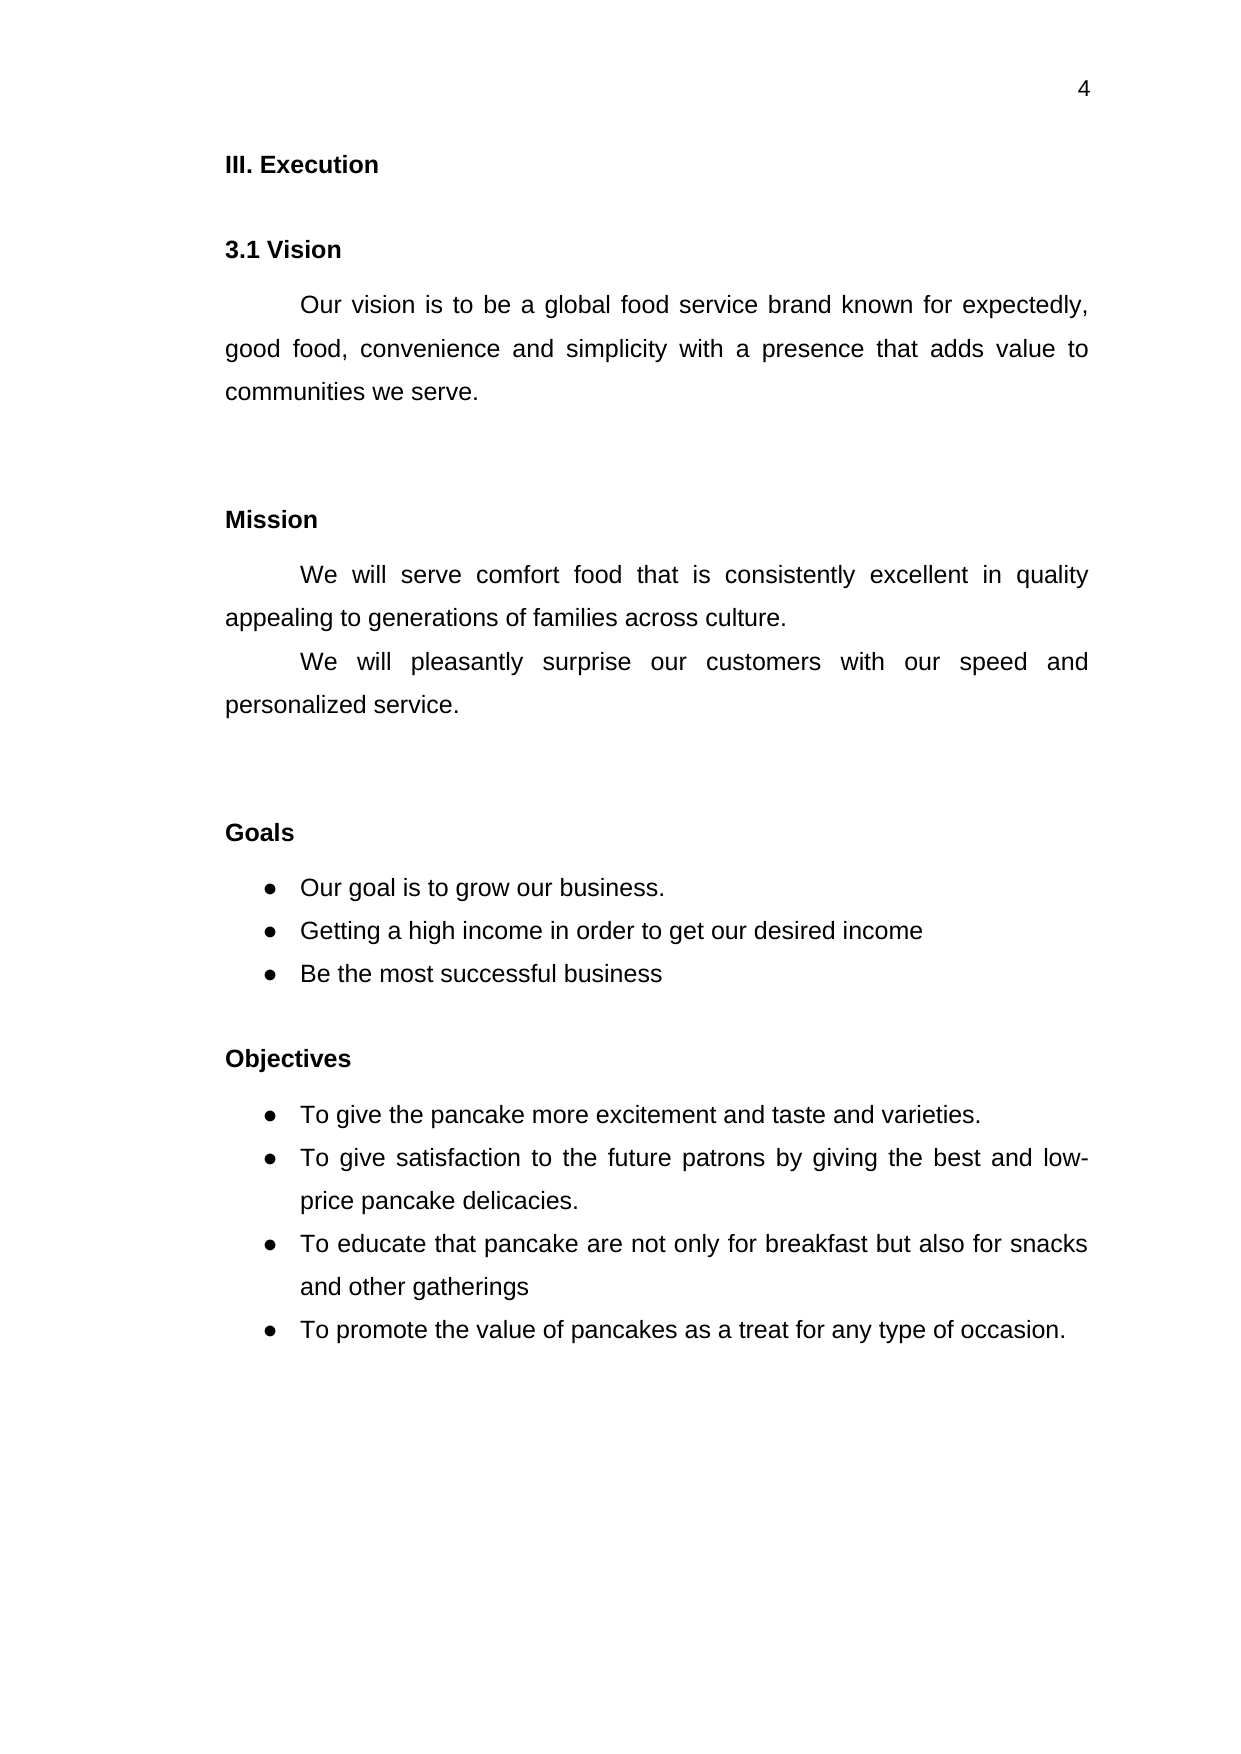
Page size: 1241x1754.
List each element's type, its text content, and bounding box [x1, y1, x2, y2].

subtitle III. Execution [225, 150, 1090, 179]
list Be the most successful business [262, 959, 1090, 988]
subtitle Goals [225, 817, 1090, 846]
subtitle Mission [225, 504, 1090, 533]
text We will pleasantly surprise our customers with our speed and personalized service. [225, 646, 1090, 718]
list To give satisfaction to the future patrons by giving the best and low-price pancake delicacies. [262, 1143, 1090, 1215]
subtitle Objectives [225, 1044, 1090, 1073]
subtitle 3.1 Vision [225, 235, 1090, 263]
list To educate that pancake are not only for breakfast but also for snacks and other gatherings [262, 1229, 1090, 1301]
text We will serve comfort food that is consistently excellent in quality appealing to generations of families across culture. [225, 560, 1090, 632]
list To promote the value of pancakes as a treat for any type of occasion. [262, 1315, 1090, 1344]
list To give the pancake more excitement and taste and varieties. [262, 1100, 1090, 1128]
list Our goal is to grow our business. [262, 873, 1090, 902]
list Getting a high income in order to get our desired income [262, 916, 1090, 945]
text Our vision is to be a global food service brand known for expectedly, good food, convenience and simplicity with a presence that adds value to communities we serve. [225, 290, 1090, 405]
